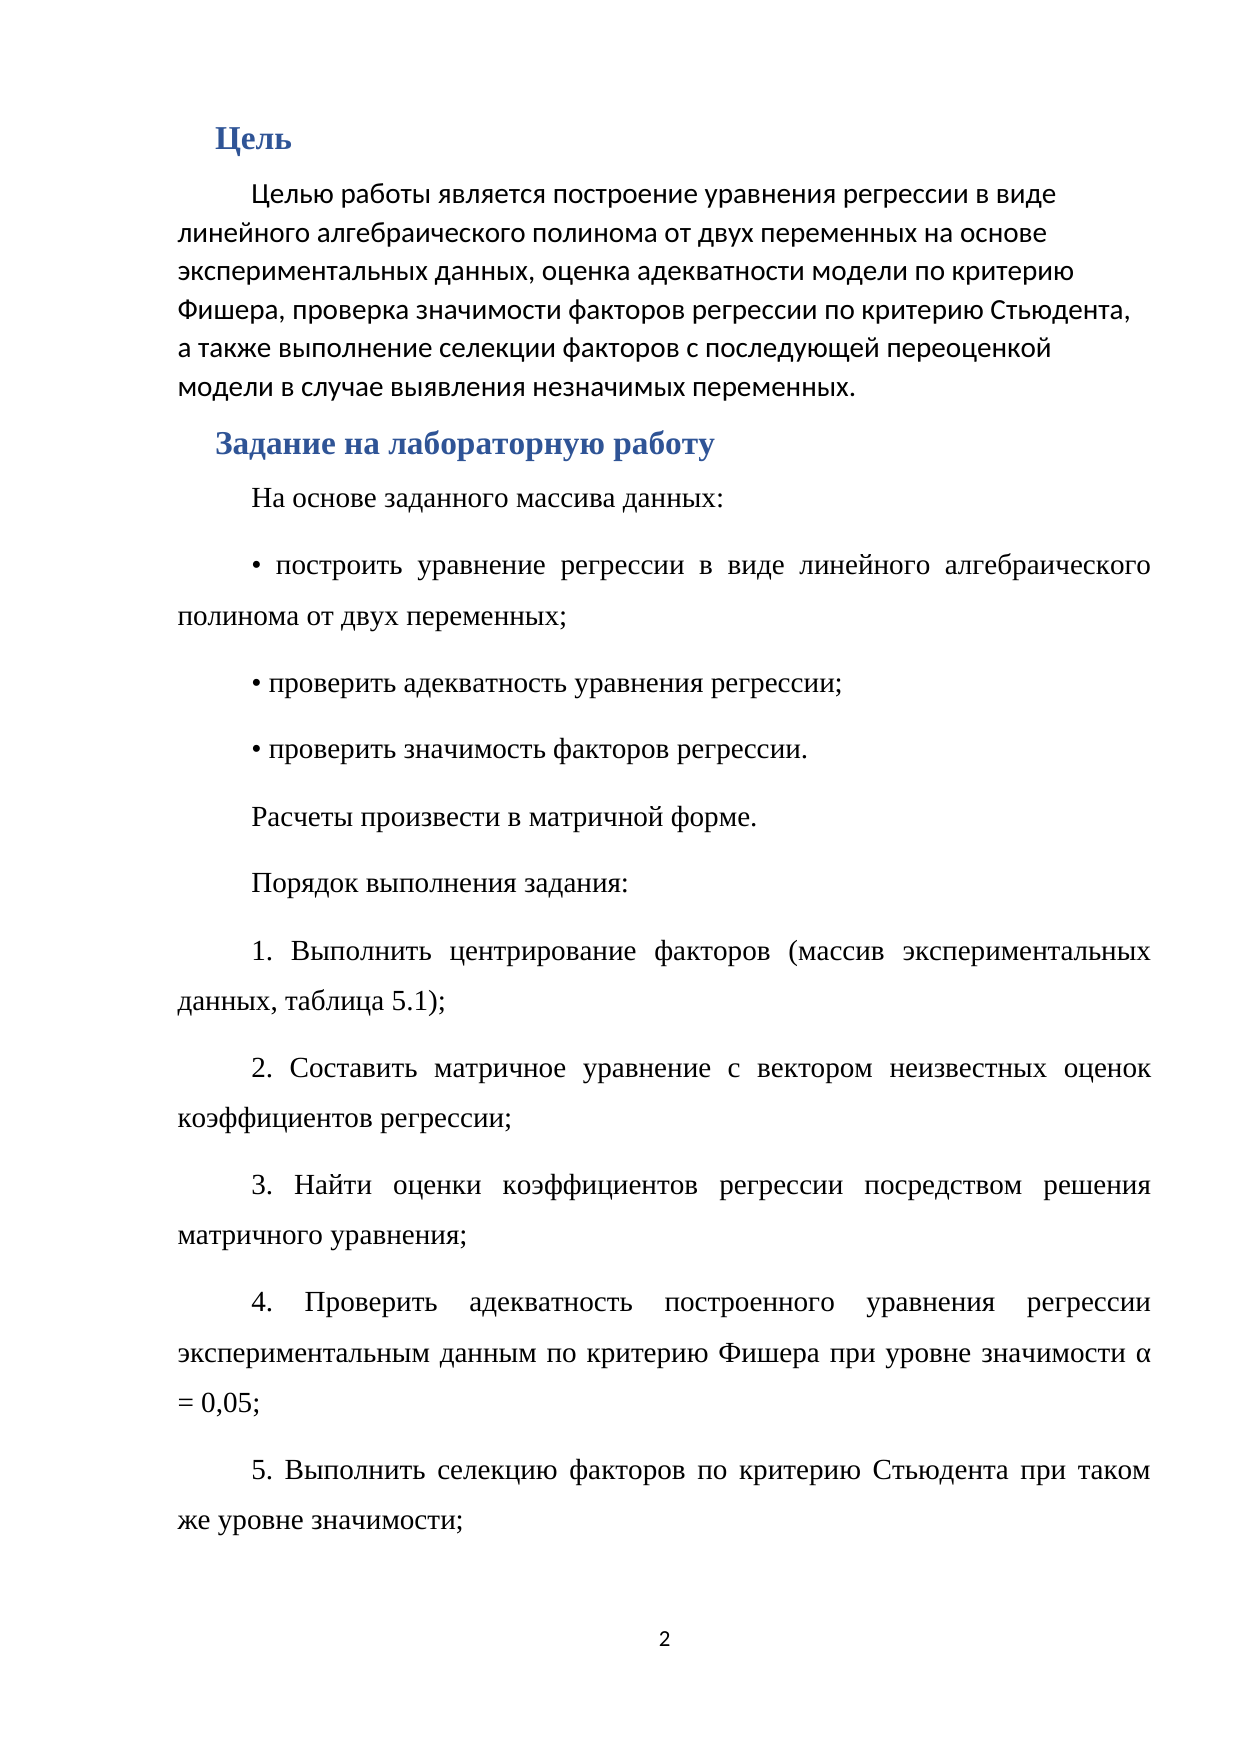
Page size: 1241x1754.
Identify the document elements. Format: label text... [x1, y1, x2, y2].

list Задание на лабораторную работу [215, 423, 1152, 461]
text На основе заданного массива данных: [177, 480, 1152, 514]
text 1. Выполнить центрирование факторов (массив экспериментальных данных, таблица 5.1); [177, 933, 1152, 1016]
text 2. Составить матричное уравнение с вектором неизвестных оценок коэффициентов регрессии; [177, 1050, 1152, 1134]
text 4. Проверить адекватность построенного уравнения регрессии экспериментальным данным по критерию Фишера при уровне значимости α = 0,05; [177, 1284, 1152, 1419]
text Расчеты произвести в матричной форме. [177, 799, 1152, 832]
text Порядок выполнения задания: [177, 866, 1152, 899]
text • проверить адекватность уравнения регрессии; [177, 665, 1152, 698]
text • построить уравнение регрессии в виде линейного алгебраического полинома от двух переменных; [177, 547, 1152, 631]
text 3. Найти оценки коэффициентов регрессии посредством решения матричного уравнения; [177, 1167, 1152, 1251]
text Целью работы является построение уравнения регрессии в виде линейного алгебраического полинома от двух переменных на основе экспериментальных данных, оценка адекватности модели по критерию Фишера, проверка значимости факторов регрессии по критерию Стьюдента, а также выполнение селекции факторов с последующей переоценкой модели в случае выявления незначимых переменных. [177, 176, 1152, 403]
text 5. Выполнить селекцию факторов по критерию Стьюдента при таком же уровне значимости; [177, 1452, 1152, 1536]
text • проверить значимость факторов регрессии. [177, 732, 1152, 765]
list Цель [215, 118, 1152, 156]
